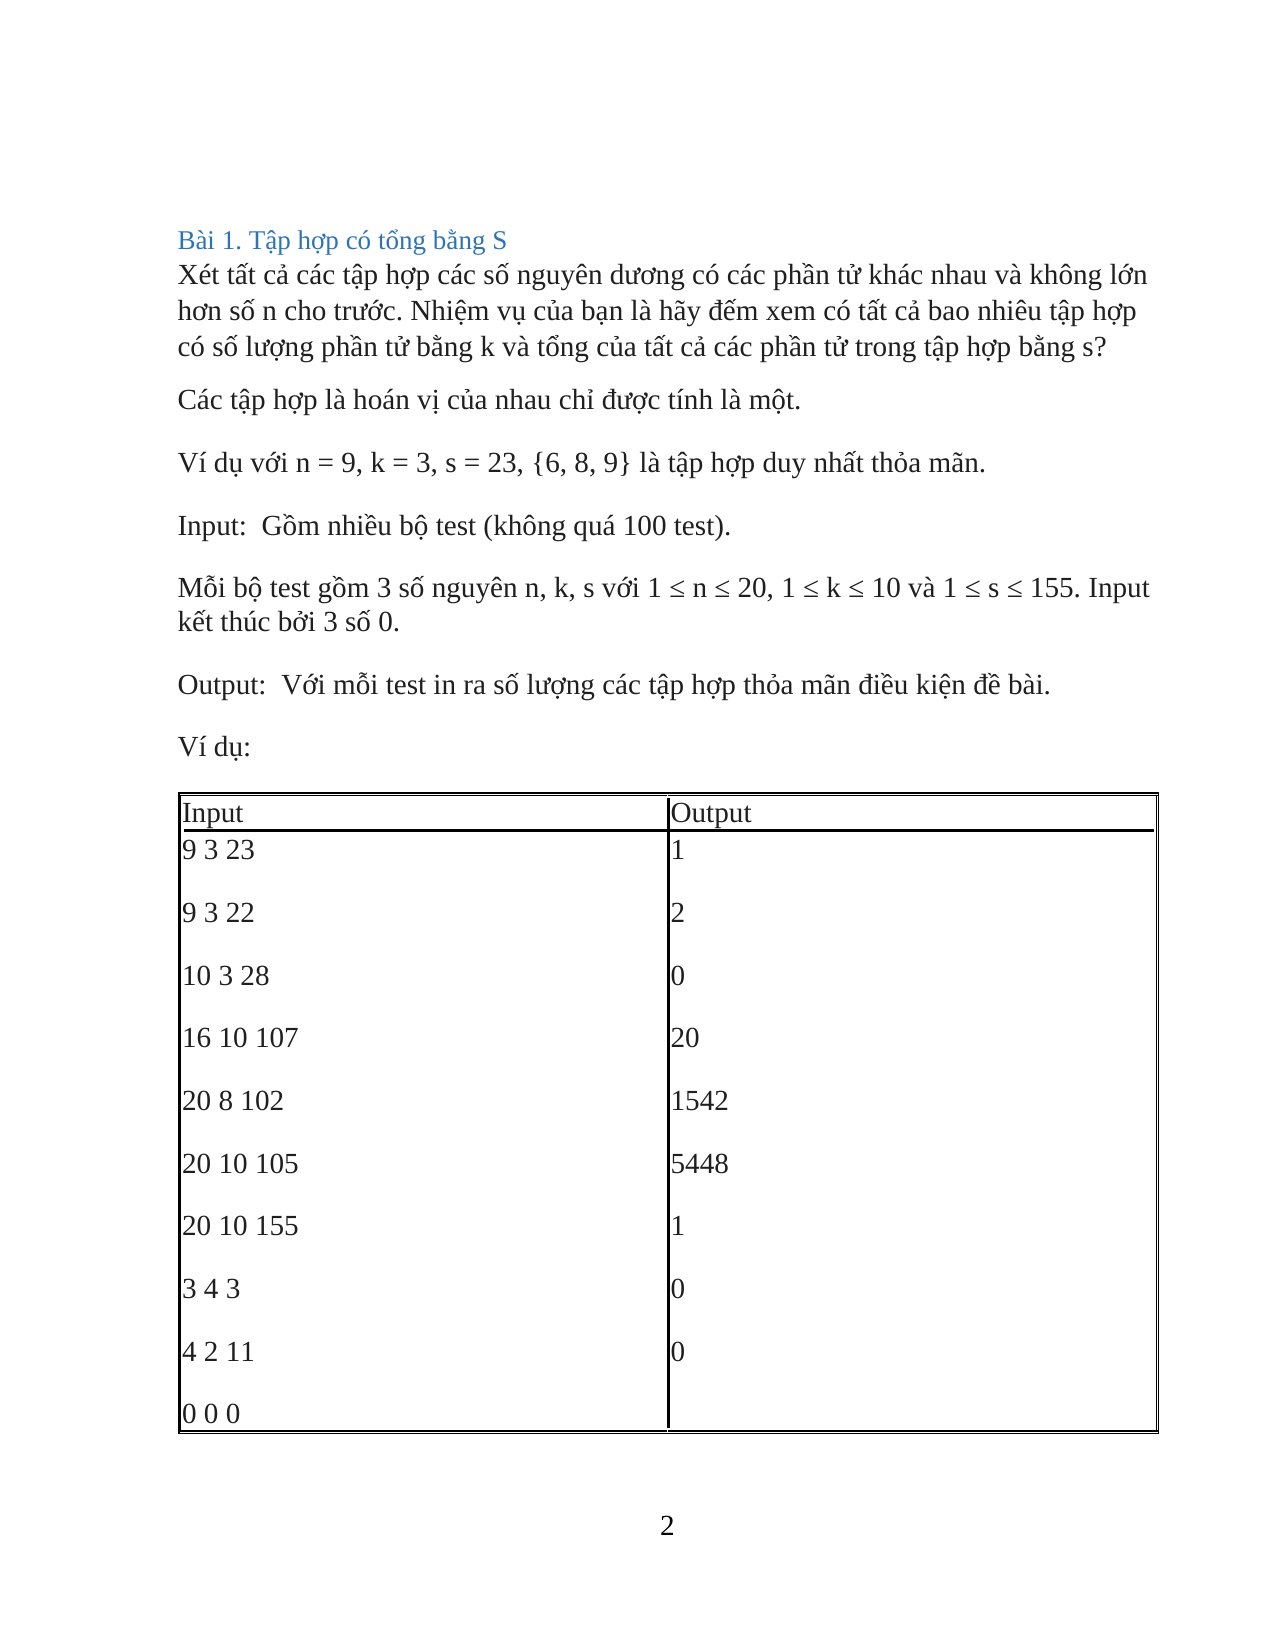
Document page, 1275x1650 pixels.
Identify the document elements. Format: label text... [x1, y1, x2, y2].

table_cell 9 3 23 9 3 22 10 3 28 16 10 107 20 8 102 20 10 105 20 10 155 3 4 3 4 2 11 0 0 0 [181, 829, 668, 1430]
text Ví dụ với n = 9, k = 3, s = 23, {6, 8, 9} là tập hợp duy nhất thỏa mãn. [177, 445, 1157, 479]
subtitle Bài 1. Tập hợp có tổng bằng S [177, 224, 1157, 255]
table_header Input [181, 794, 668, 829]
text Ví dụ: [177, 729, 1157, 763]
text Mỗi bộ test gồm 3 số nguyên n, k, s với 1 ≤ n ≤ 20, 1 ≤ k ≤ 10 và 1 ≤ s ≤ 155. Input kết thúc bởi 3 số 0. [177, 571, 1157, 638]
table_cell 1 2 0 20 1542 5448 1 0 0 [668, 829, 1156, 1430]
text Các tập hợp là hoán vị của nhau chỉ được tính là một. [177, 382, 1157, 416]
text Input: Gồm nhiều bộ test (không quá 100 test). [177, 508, 1157, 541]
table_header Output [668, 796, 1156, 829]
text Xét tất cả các tập hợp các số nguyên dương có các phần tử khác nhau và không lớn hơn số n cho trước. Nhiệm vụ của bạn là hãy đếm xem có tất cả bao nhiêu tập hợp có số lượng phần tử bằng k và tổng của tất cả các phần tử trong tập hợp bằng s? [177, 257, 1157, 363]
text Output: Với mỗi test in ra số lượng các tập hợp thỏa mãn điều kiện đề bài. [177, 667, 1157, 700]
